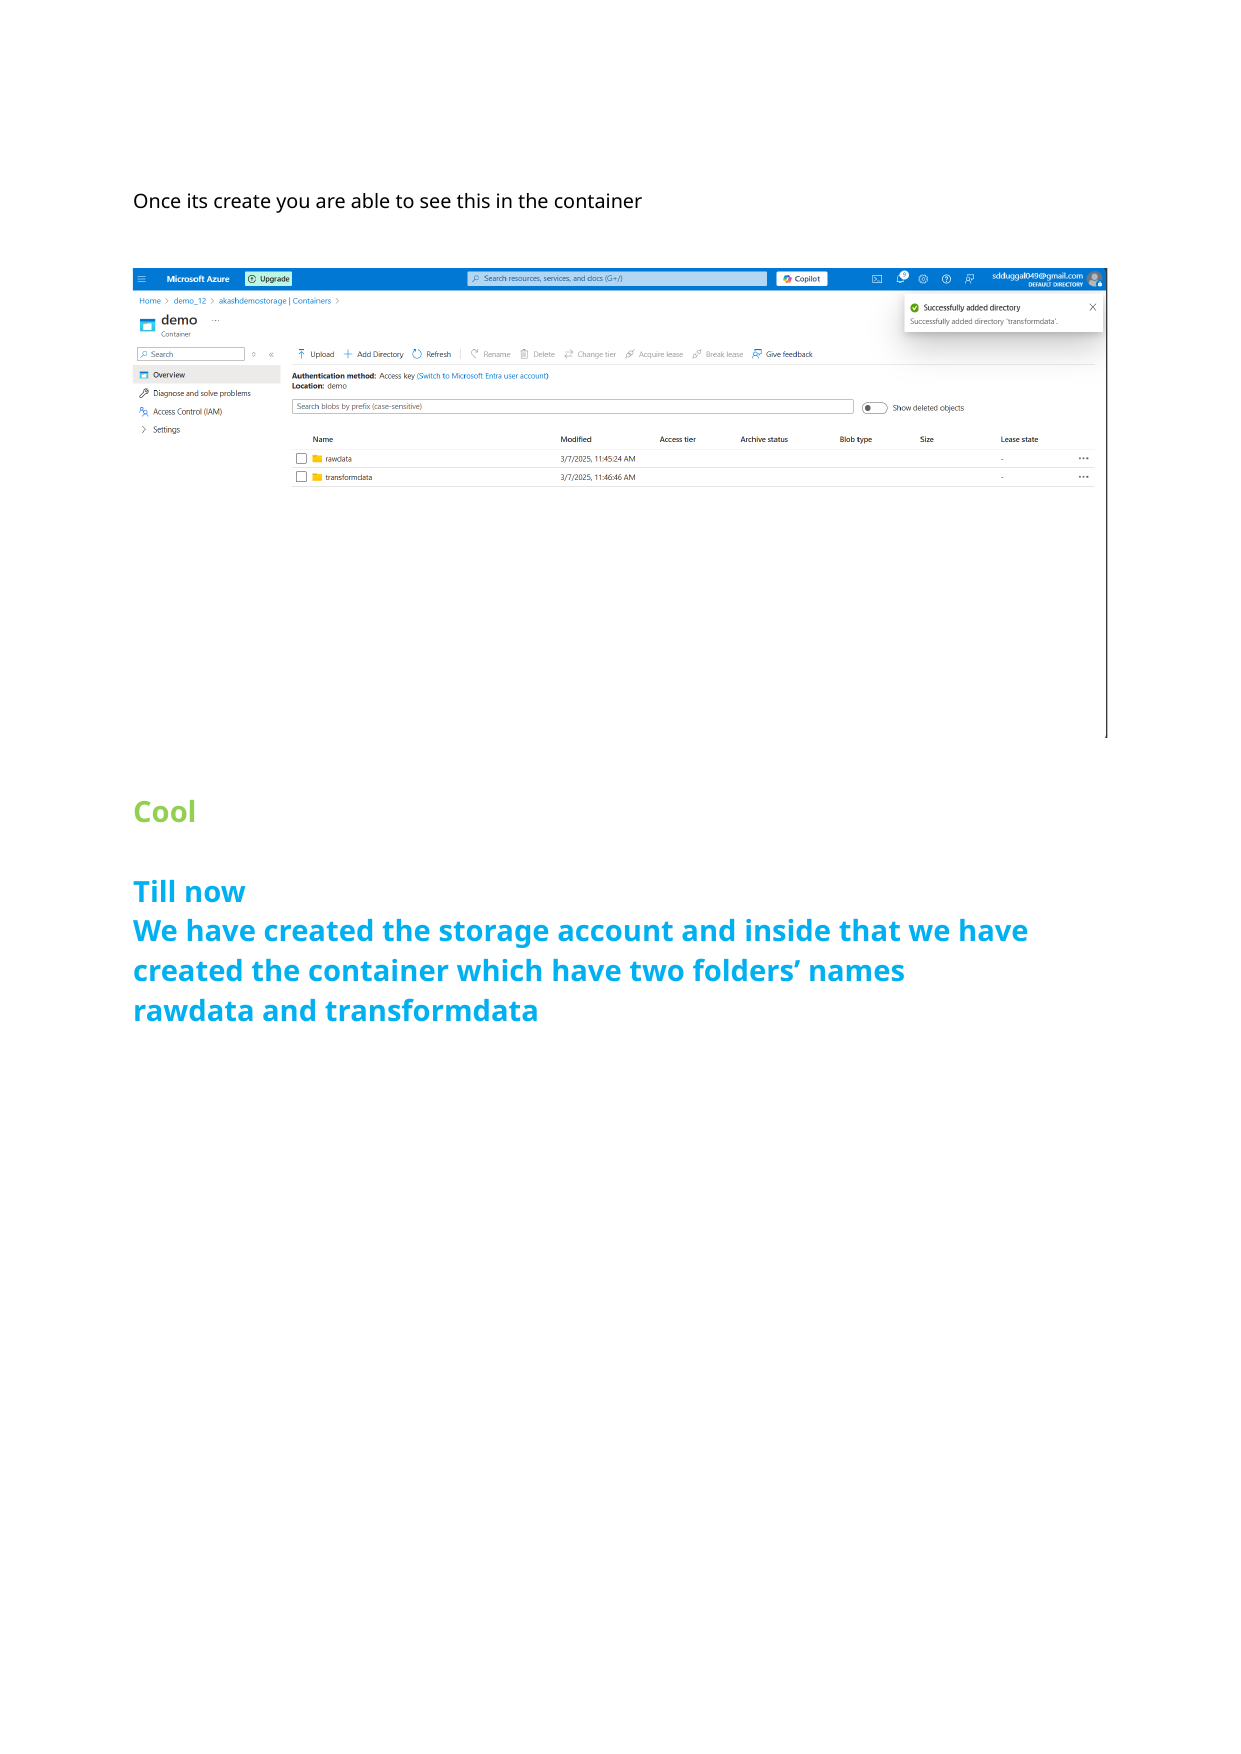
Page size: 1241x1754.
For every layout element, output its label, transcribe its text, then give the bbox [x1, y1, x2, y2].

text Cool [133, 792, 1107, 831]
text Till now [133, 871, 1107, 911]
text We have created the storage account and inside that we have created the container which have two folders’ names [133, 911, 1107, 990]
text Once its create you are able to see this in the container [133, 187, 1107, 214]
text rawdata and transformdata [133, 990, 1107, 1030]
picture [132, 268, 1108, 738]
